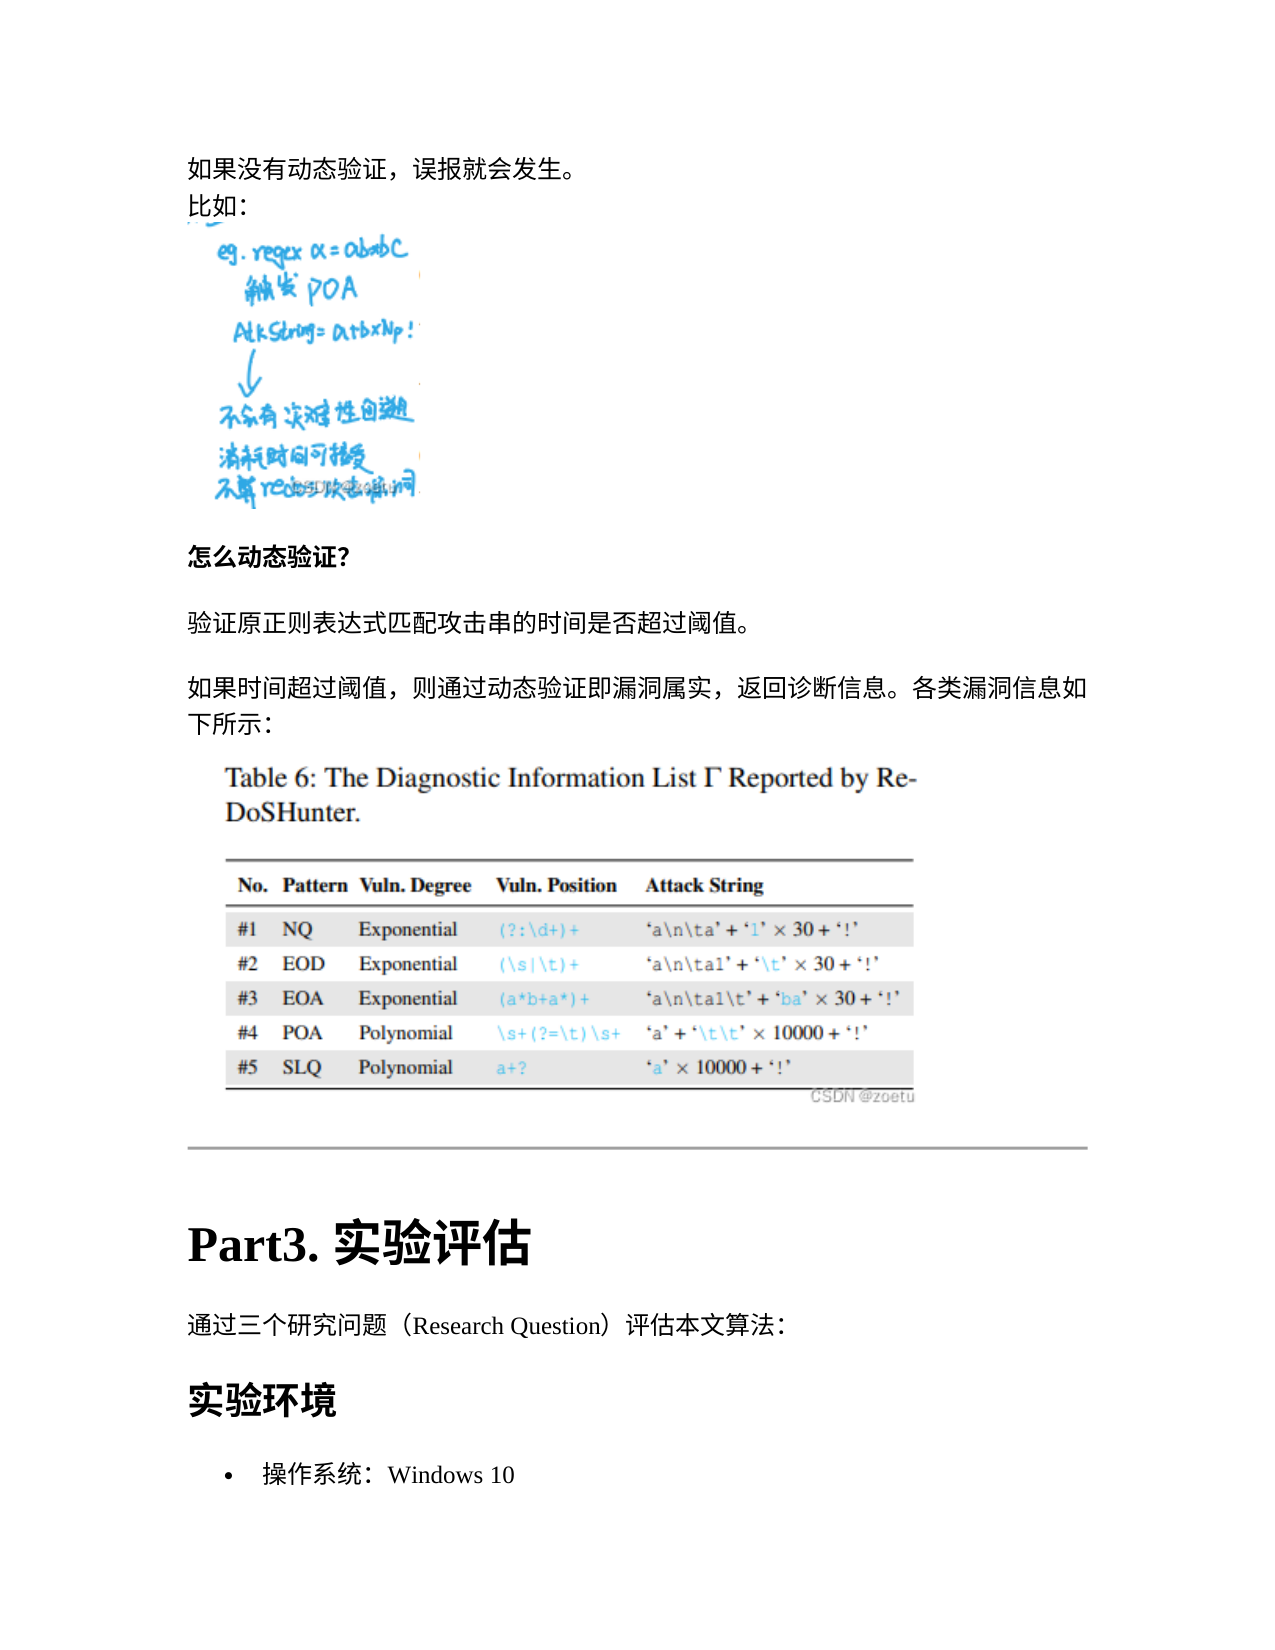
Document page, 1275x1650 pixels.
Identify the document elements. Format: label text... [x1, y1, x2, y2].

text 怎么动态验证？ [187, 538, 1087, 574]
text 通过三个研究问题（Research Question）评估本文算法： [187, 1305, 1087, 1342]
text 实验环境 [187, 1371, 1087, 1425]
text 如果没有动态验证，误报就会发生。 比如： [187, 150, 1087, 508]
text Part3. 实验评估 [187, 1204, 1087, 1276]
picture [187, 741, 939, 1118]
text 验证原正则表达式匹配攻击串的时间是否超过阈值。 [187, 603, 1087, 639]
list 操作系统：Windows 10 [225, 1454, 1087, 1490]
picture [187, 222, 420, 509]
